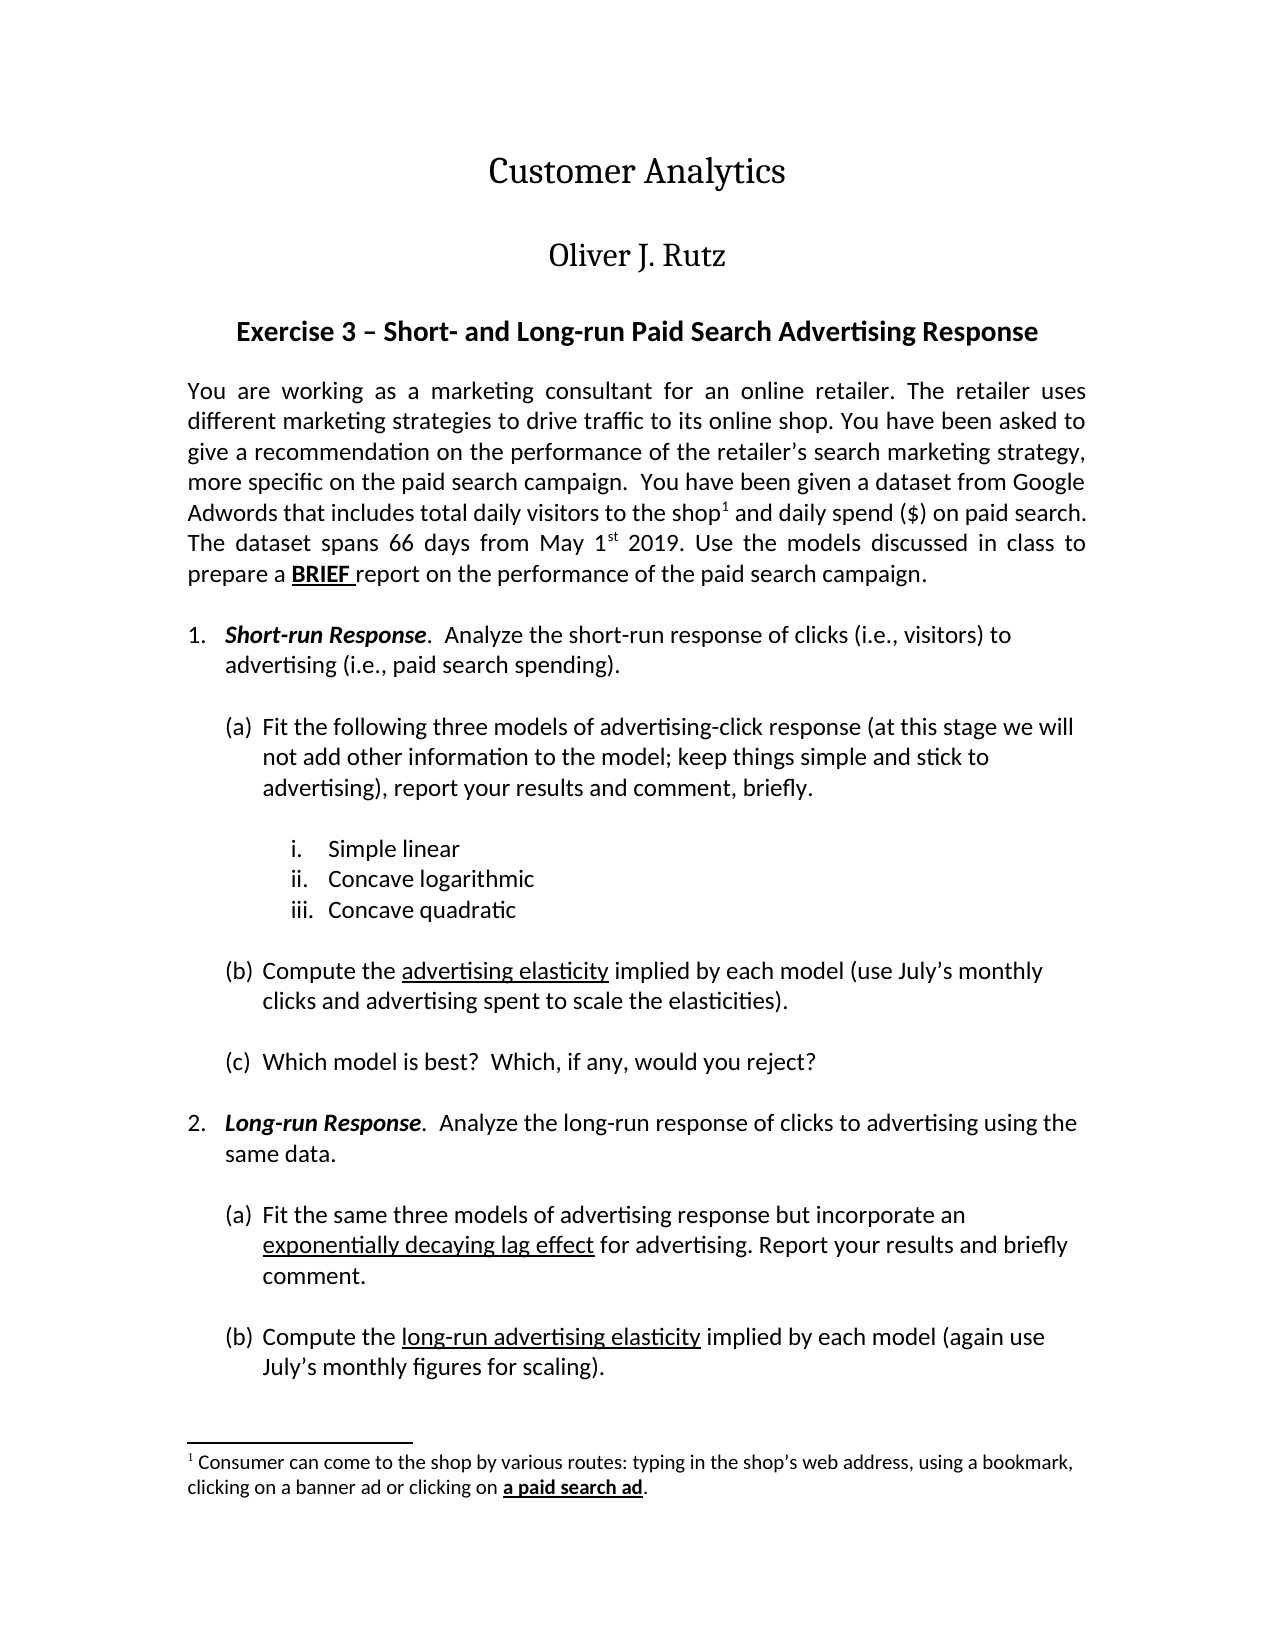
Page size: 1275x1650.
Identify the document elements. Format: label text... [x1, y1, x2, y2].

list Compute the advertising elasticity implied by each model (use July’s monthly clicks and advertising spent to scale the elasticities). [225, 955, 1087, 1016]
text i. Simple linear [291, 833, 1087, 863]
list Compute the long-run advertising elasticity implied by each model (again use July’s monthly figures for scaling). [225, 1321, 1087, 1382]
list Short-run Response. Analyze the short-run response of clicks (i.e., visitors) to advertising (i.e., paid search spending). [187, 619, 1087, 680]
text Exercise 3 – Short- and Long-run Paid Search Advertising Response [187, 313, 1087, 348]
list Fit the following three models of advertising-click response (at this stage we will not add other information to the model; keep things simple and stick to advertising), report your results and comment, briefly. [225, 711, 1087, 802]
list Long-run Response. Analyze the long-run response of clicks to advertising using the same data. [187, 1107, 1087, 1168]
text ii. Concave logarithmic [291, 863, 1087, 894]
text Oliver J. Rutz [187, 236, 1087, 274]
list Fit the same three models of advertising response but incorporate an exponentially decaying lag effect for advertising. Report your results and briefly comment. [225, 1199, 1087, 1291]
list Which model is best? Which, if any, would you reject? [225, 1046, 1087, 1077]
text Customer Analytics [187, 150, 1087, 193]
text You are working as a marketing consultant for an online retailer. The retailer uses different marketing strategies to drive traffic to its online shop. You have been asked to give a recommendation on the performance of the retailer’s search marketing strategy, more specific on the paid search campaign. You have been given a dataset from Google Adwords that includes total daily visitors to the shop and daily spend ($) on paid search. The dataset spans 66 days from May 1st 2019. Use the models discussed in class to prepare a BRIEF report on the performance of the paid search campaign. [187, 375, 1087, 588]
list Concave quadratic [291, 894, 1087, 924]
